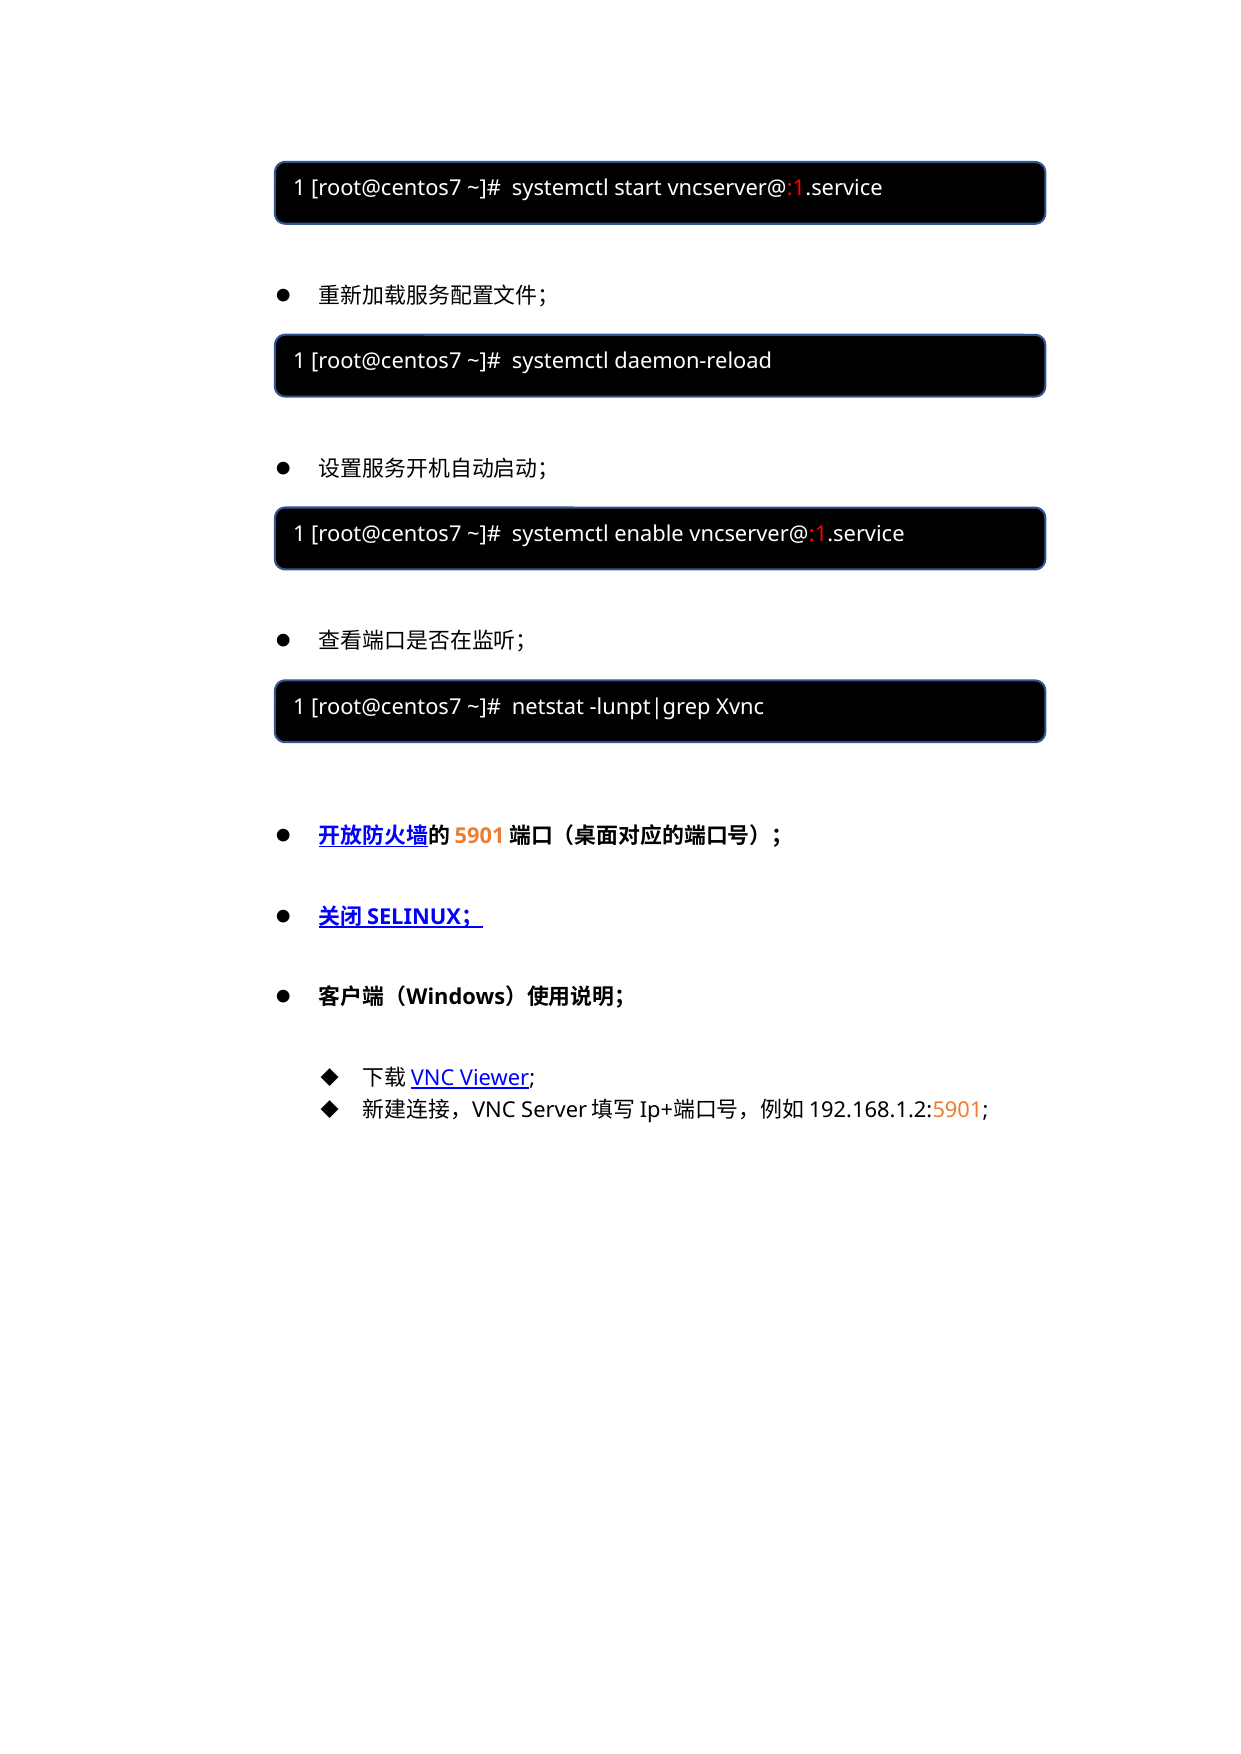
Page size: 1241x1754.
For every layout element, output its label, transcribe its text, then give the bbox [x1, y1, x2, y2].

list 查看端口是否在监听； [275, 623, 1053, 655]
list 重新加载服务配置文件； [275, 277, 1053, 310]
list 新建连接，VNC Server填写Ip+端口号，例如192.168.1.2:5901; [319, 1092, 1053, 1124]
subtitle 关闭SELINUX； [275, 899, 1053, 931]
subtitle 开放防火墙的5901端口（桌面对应的端口号）； [275, 818, 1053, 851]
subtitle 客户端（Windows）使用说明； [275, 979, 1053, 1012]
list 设置服务开机自动启动； [275, 450, 1053, 483]
list 下载VNC Viewer; [319, 1059, 1053, 1092]
